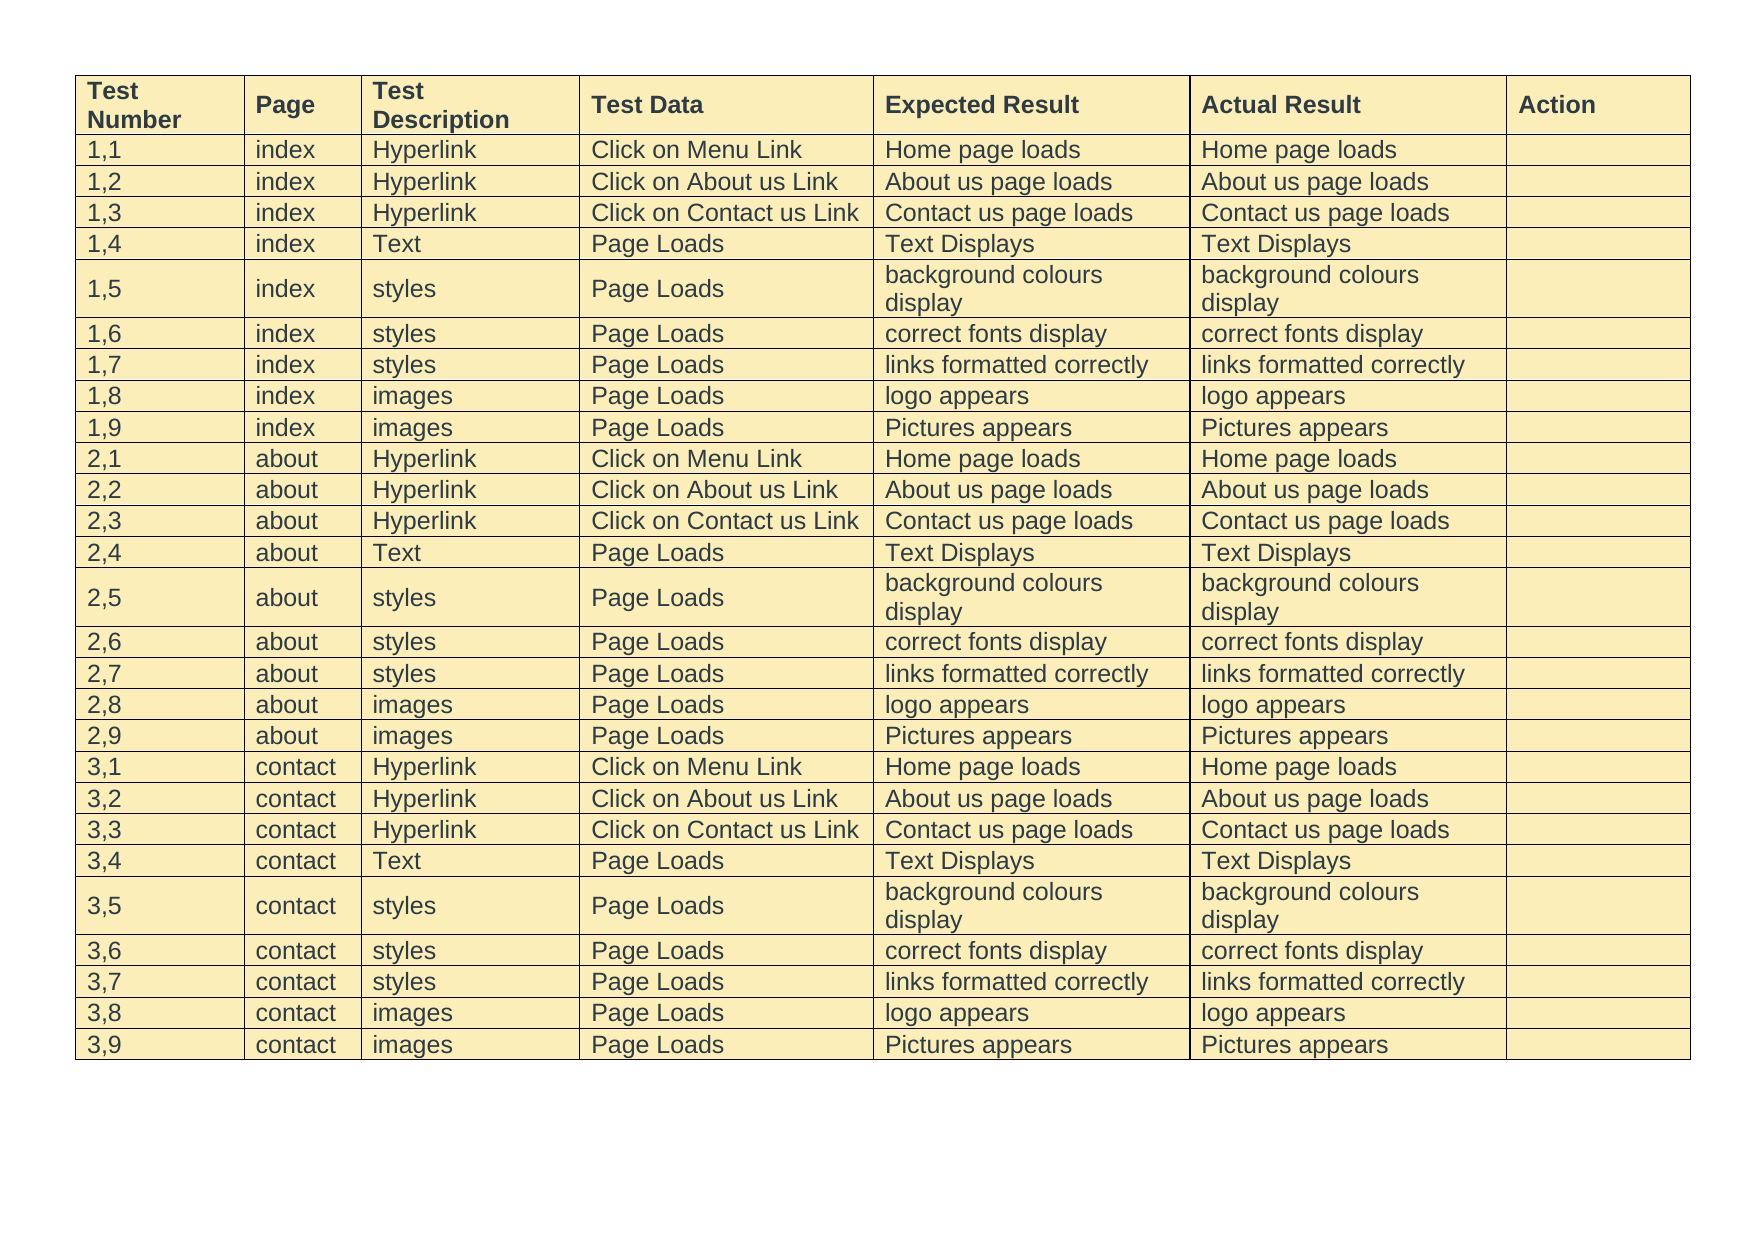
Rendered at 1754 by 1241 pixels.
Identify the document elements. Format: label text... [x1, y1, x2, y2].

table_cell links formatted correctly [874, 349, 1189, 379]
table_cell styles [362, 627, 579, 657]
table_cell [1507, 260, 1690, 317]
table_cell 1,2 [76, 166, 244, 196]
table_cell [1507, 166, 1690, 196]
table_cell links formatted correctly [874, 658, 1189, 688]
table_cell images [362, 998, 579, 1028]
table_cell About us page loads [874, 783, 1189, 813]
table_cell Home page loads [874, 135, 1189, 165]
table_cell Text Displays [874, 537, 1189, 567]
table_cell images [362, 1029, 579, 1059]
table_cell index [245, 260, 361, 317]
table_cell Click on Contact us Link [580, 506, 873, 536]
table_cell [1507, 474, 1690, 504]
table_cell Contact us page loads [1191, 814, 1506, 844]
table_cell index [245, 412, 361, 442]
table_cell about [245, 689, 361, 719]
table_cell Page Loads [580, 935, 873, 965]
table_cell Page Loads [580, 1029, 873, 1059]
table_cell [1507, 845, 1690, 876]
table_cell correct fonts display [1191, 627, 1506, 657]
table_cell index [245, 318, 361, 348]
table_cell 2,1 [76, 443, 244, 473]
table_cell logo appears [1191, 381, 1506, 411]
table_cell 2,7 [76, 658, 244, 688]
table_cell Pictures appears [1191, 1029, 1506, 1059]
table_cell Page Loads [580, 627, 873, 657]
table_cell About us page loads [874, 474, 1189, 504]
table_cell Hyperlink [362, 135, 579, 165]
table_cell [1507, 783, 1690, 813]
table_header Test Data [580, 76, 873, 133]
table_cell [1507, 537, 1690, 567]
table_cell Click on Menu Link [580, 443, 873, 473]
table_cell correct fonts display [1191, 935, 1506, 965]
table_header Test Description [362, 76, 579, 133]
table_cell About us page loads [1191, 474, 1506, 504]
table_cell Click on About us Link [580, 474, 873, 504]
table_cell contact [245, 935, 361, 965]
table_cell about [245, 443, 361, 473]
table_cell Pictures appears [874, 720, 1189, 751]
table_cell Click on Contact us Link [580, 814, 873, 844]
table_cell 3,9 [76, 1029, 244, 1059]
table_cell background colours display [874, 877, 1189, 934]
table_cell About us page loads [1191, 783, 1506, 813]
table_cell [1507, 381, 1690, 411]
table_cell [1507, 720, 1690, 751]
table_cell Home page loads [1191, 443, 1506, 473]
table_cell [1507, 568, 1690, 626]
table_cell contact [245, 877, 361, 934]
table_header Action [1507, 76, 1690, 133]
table_cell 1,9 [76, 412, 244, 442]
table_cell about [245, 627, 361, 657]
table_cell Page Loads [580, 966, 873, 997]
table_cell Hyperlink [362, 166, 579, 196]
table_cell Page Loads [580, 349, 873, 379]
table_cell Pictures appears [1191, 720, 1506, 751]
table_cell logo appears [874, 998, 1189, 1028]
table_cell styles [362, 349, 579, 379]
table_cell styles [362, 935, 579, 965]
table_cell Page Loads [580, 228, 873, 258]
table_cell contact [245, 998, 361, 1028]
table_cell links formatted correctly [1191, 658, 1506, 688]
table_cell 3,4 [76, 845, 244, 876]
table_cell contact [245, 752, 361, 782]
table_cell Text [362, 228, 579, 258]
table_cell 1,1 [76, 135, 244, 165]
table_cell about [245, 568, 361, 626]
table_cell [1507, 135, 1690, 165]
table_header Actual Result [1191, 76, 1506, 133]
table_cell Pictures appears [1191, 412, 1506, 442]
table_cell [1507, 658, 1690, 688]
table_cell Hyperlink [362, 814, 579, 844]
table_cell correct fonts display [1191, 318, 1506, 348]
table_cell images [362, 689, 579, 719]
table_cell [1507, 627, 1690, 657]
table_cell index [245, 197, 361, 227]
table_cell background colours display [874, 260, 1189, 317]
table_cell Click on Contact us Link [580, 197, 873, 227]
table_cell logo appears [1191, 689, 1506, 719]
table_cell 2,5 [76, 568, 244, 626]
table_cell 1,3 [76, 197, 244, 227]
table_cell 3,3 [76, 814, 244, 844]
table_cell logo appears [874, 381, 1189, 411]
table_cell correct fonts display [874, 627, 1189, 657]
table_cell links formatted correctly [874, 966, 1189, 997]
table_cell [1507, 412, 1690, 442]
table_cell Page Loads [580, 877, 873, 934]
table_cell Page Loads [580, 845, 873, 876]
table_cell Contact us page loads [1191, 506, 1506, 536]
table_cell styles [362, 318, 579, 348]
table_cell [1507, 318, 1690, 348]
table_cell contact [245, 1029, 361, 1059]
table_cell about [245, 720, 361, 751]
table_cell index [245, 166, 361, 196]
table_cell Page Loads [580, 658, 873, 688]
table_cell Hyperlink [362, 197, 579, 227]
table_cell background colours display [874, 568, 1189, 626]
table_cell About us page loads [1191, 166, 1506, 196]
table_cell about [245, 506, 361, 536]
table_cell Hyperlink [362, 474, 579, 504]
table_cell 3,2 [76, 783, 244, 813]
table_cell 2,3 [76, 506, 244, 536]
table_cell 1,4 [76, 228, 244, 258]
table_cell [1507, 197, 1690, 227]
table_cell Pictures appears [874, 412, 1189, 442]
table_cell Text [362, 845, 579, 876]
table_cell Page Loads [580, 412, 873, 442]
table_cell Contact us page loads [874, 506, 1189, 536]
table_cell Text Displays [1191, 537, 1506, 567]
table_cell Click on About us Link [580, 783, 873, 813]
table_cell 2,4 [76, 537, 244, 567]
table_cell Home page loads [874, 443, 1189, 473]
table_cell Page Loads [580, 537, 873, 567]
table_cell [1507, 506, 1690, 536]
table_cell Page Loads [580, 568, 873, 626]
table_cell about [245, 658, 361, 688]
table_cell Home page loads [874, 752, 1189, 782]
table_cell [1507, 1029, 1690, 1059]
table_cell [1507, 935, 1690, 965]
table_cell about [245, 474, 361, 504]
table_cell Text Displays [874, 228, 1189, 258]
table_cell styles [362, 658, 579, 688]
table_cell Contact us page loads [1191, 197, 1506, 227]
table_cell Pictures appears [874, 1029, 1189, 1059]
table_header Expected Result [874, 76, 1189, 133]
table_cell 3,5 [76, 877, 244, 934]
table_cell logo appears [1191, 998, 1506, 1028]
table_cell Text Displays [1191, 845, 1506, 876]
table_cell background colours display [1191, 877, 1506, 934]
table_cell Home page loads [1191, 752, 1506, 782]
table_cell About us page loads [874, 166, 1189, 196]
table_cell 2,9 [76, 720, 244, 751]
table_header Test Number [76, 76, 244, 133]
table_cell 1,6 [76, 318, 244, 348]
table_cell Hyperlink [362, 783, 579, 813]
table_cell Page Loads [580, 720, 873, 751]
table_cell 2,6 [76, 627, 244, 657]
table_cell styles [362, 877, 579, 934]
table_cell [1507, 443, 1690, 473]
table_cell 2,8 [76, 689, 244, 719]
table_cell 3,1 [76, 752, 244, 782]
table_cell 3,8 [76, 998, 244, 1028]
table_cell [1507, 998, 1690, 1028]
table_cell Hyperlink [362, 506, 579, 536]
table_cell 1,8 [76, 381, 244, 411]
table_cell Text Displays [1191, 228, 1506, 258]
table_cell images [362, 381, 579, 411]
table_cell Page Loads [580, 381, 873, 411]
table_cell Page Loads [580, 689, 873, 719]
table_cell 3,6 [76, 935, 244, 965]
table_cell 3,7 [76, 966, 244, 997]
table_cell [1507, 966, 1690, 997]
table_cell Text Displays [874, 845, 1189, 876]
table_cell [1507, 814, 1690, 844]
table_cell correct fonts display [874, 318, 1189, 348]
table_cell correct fonts display [874, 935, 1189, 965]
table_header Page [245, 76, 361, 133]
table_cell 1,5 [76, 260, 244, 317]
table_cell Contact us page loads [874, 814, 1189, 844]
table_cell styles [362, 568, 579, 626]
table_cell Home page loads [1191, 135, 1506, 165]
table_cell logo appears [874, 689, 1189, 719]
table_cell [1507, 349, 1690, 379]
table_cell Page Loads [580, 318, 873, 348]
table_cell 1,7 [76, 349, 244, 379]
table_cell background colours display [1191, 260, 1506, 317]
table_cell Click on About us Link [580, 166, 873, 196]
table_cell Page Loads [580, 998, 873, 1028]
table_cell images [362, 412, 579, 442]
table_cell styles [362, 260, 579, 317]
table_cell Hyperlink [362, 752, 579, 782]
table_cell [1507, 689, 1690, 719]
table_cell index [245, 381, 361, 411]
table_cell index [245, 135, 361, 165]
table_cell contact [245, 783, 361, 813]
table_cell Click on Menu Link [580, 135, 873, 165]
table_cell contact [245, 966, 361, 997]
table_cell index [245, 349, 361, 379]
table_cell Hyperlink [362, 443, 579, 473]
table_cell contact [245, 845, 361, 876]
table_cell images [362, 720, 579, 751]
table_cell background colours display [1191, 568, 1506, 626]
table_cell [1507, 877, 1690, 934]
table_cell Contact us page loads [874, 197, 1189, 227]
table_cell contact [245, 814, 361, 844]
table_cell index [245, 228, 361, 258]
table_cell [1507, 228, 1690, 258]
table_cell [1507, 752, 1690, 782]
table_cell Page Loads [580, 260, 873, 317]
table_cell Text [362, 537, 579, 567]
table_cell Click on Menu Link [580, 752, 873, 782]
table_cell styles [362, 966, 579, 997]
table_cell about [245, 537, 361, 567]
table_cell links formatted correctly [1191, 966, 1506, 997]
table_cell 2,2 [76, 474, 244, 504]
table_cell links formatted correctly [1191, 349, 1506, 379]
